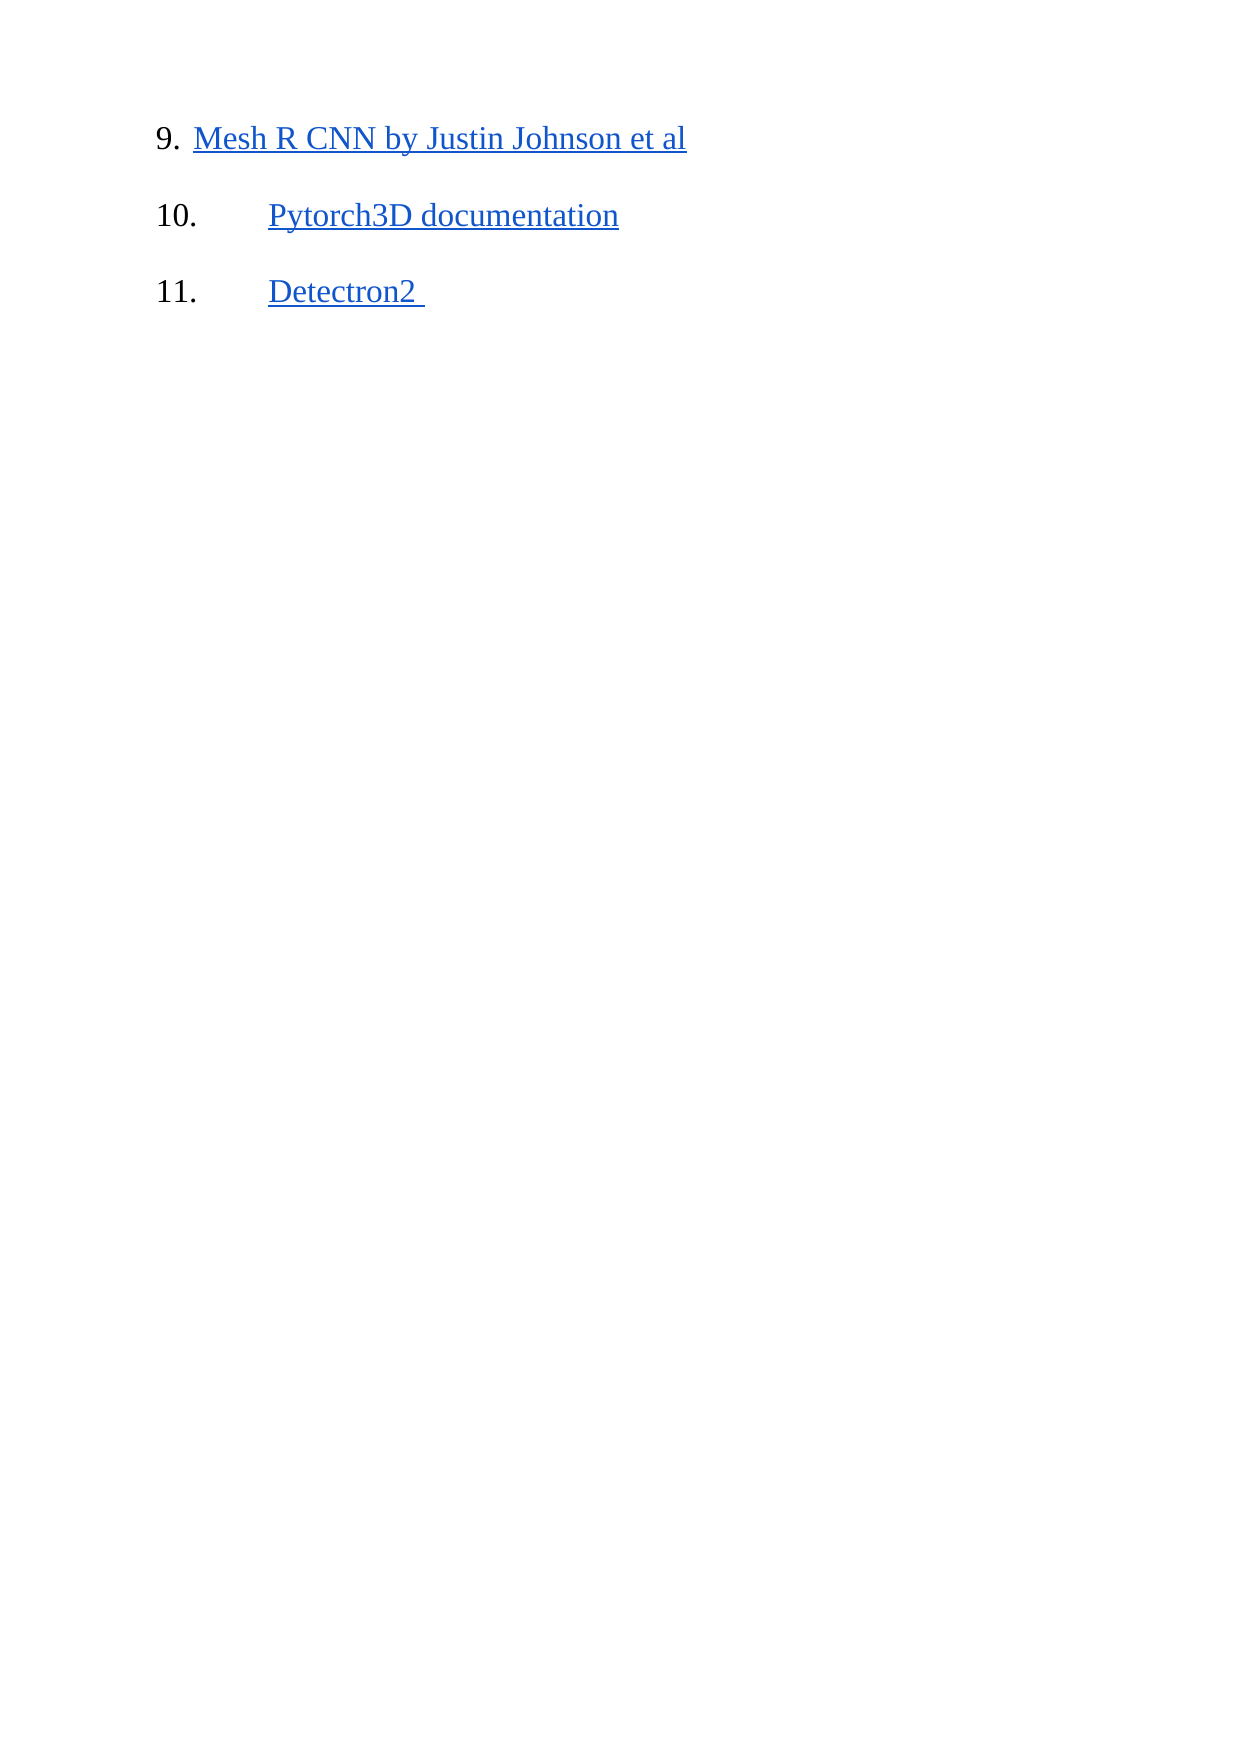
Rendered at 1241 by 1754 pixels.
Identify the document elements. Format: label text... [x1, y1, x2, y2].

list Detectron2 [156, 271, 1122, 310]
list Mesh R CNN by Justin Johnson et al [156, 118, 1122, 156]
list Pytorch3D documentation [156, 195, 1122, 233]
